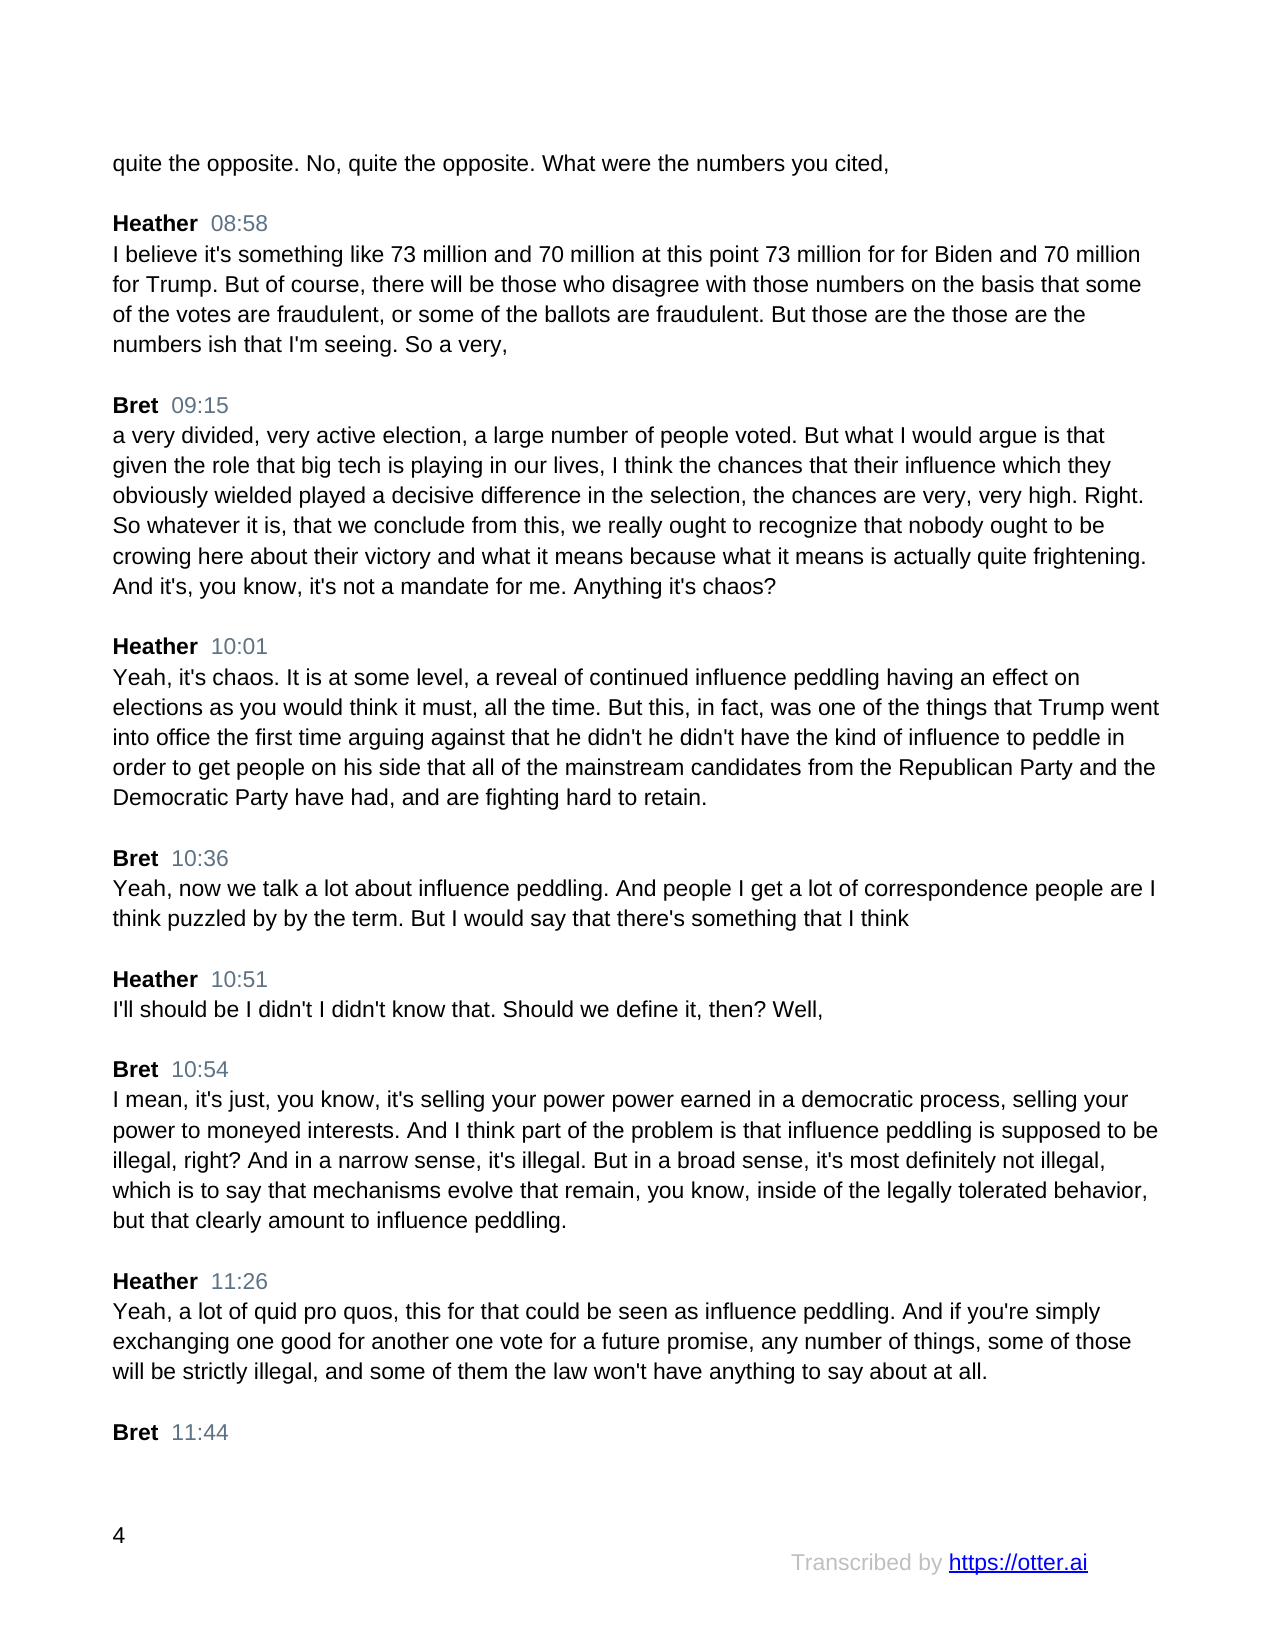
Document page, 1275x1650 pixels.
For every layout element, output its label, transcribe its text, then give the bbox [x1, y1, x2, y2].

text Bret 10:36 [112, 845, 1162, 871]
text Yeah, now we talk a lot about influence peddling. And people I get a lot of correspondence people are I think puzzled by by the term. But I would say that there's something that I think [112, 875, 1162, 932]
text Heather 11:26 [112, 1268, 1162, 1294]
text quite the opposite. No, quite the opposite. What were the numbers you cited, [112, 150, 1162, 176]
text Heather 08:58 [112, 210, 1162, 237]
text Yeah, a lot of quid pro quos, this for that could be seen as influence peddling. And if you're simply exchanging one good for another one vote for a future promise, any number of things, some of those will be strictly illegal, and some of them the law won't have anything to say about at all. [112, 1298, 1162, 1385]
text Yeah, it's chaos. It is at some level, a reveal of continued influence peddling having an effect on elections as you would think it must, all the time. But this, in fact, was one of the things that Trump went into office the first time arguing against that he didn't he didn't have the kind of influence to peddle in order to get people on his side that all of the mainstream candidates from the Republican Party and the Democratic Party have had, and are fighting hard to retain. [112, 663, 1162, 811]
text I mean, it's just, you know, it's selling your power power earned in a democratic process, selling your power to moneyed interests. And I think part of the problem is that influence peddling is supposed to be illegal, right? And in a narrow sense, it's illegal. But in a broad sense, it's most definitely not illegal, which is to say that mechanisms evolve that remain, you know, inside of the legally tolerated behavior, but that clearly amount to influence peddling. [112, 1086, 1162, 1234]
text a very divided, very active election, a large number of people voted. But what I would argue is that given the role that big tech is playing in our lives, I think the chances that their influence which they obviously wielded played a decisive difference in the selection, the chances are very, very high. Right. So whatever it is, that we conclude from this, we really ought to recognize that nobody ought to be crowing here about their victory and what it means because what it means is actually quite frightening. And it's, you know, it's not a mandate for me. Anything it's chaos? [112, 422, 1162, 599]
text Bret 10:54 [112, 1056, 1162, 1083]
text Bret 11:44 [112, 1419, 1162, 1445]
text I'll should be I didn't I didn't know that. Should we define it, then? Well, [112, 996, 1162, 1022]
text Bret 09:15 [112, 392, 1162, 418]
text I believe it's something like 73 million and 70 million at this point 73 million for for Biden and 70 million for Trump. But of course, there will be those who disagree with those numbers on the basis that some of the votes are fraudulent, or some of the ballots are fraudulent. But those are the those are the numbers ish that I'm seeing. So a very, [112, 241, 1162, 358]
text Heather 10:51 [112, 966, 1162, 992]
text Heather 10:01 [112, 633, 1162, 660]
